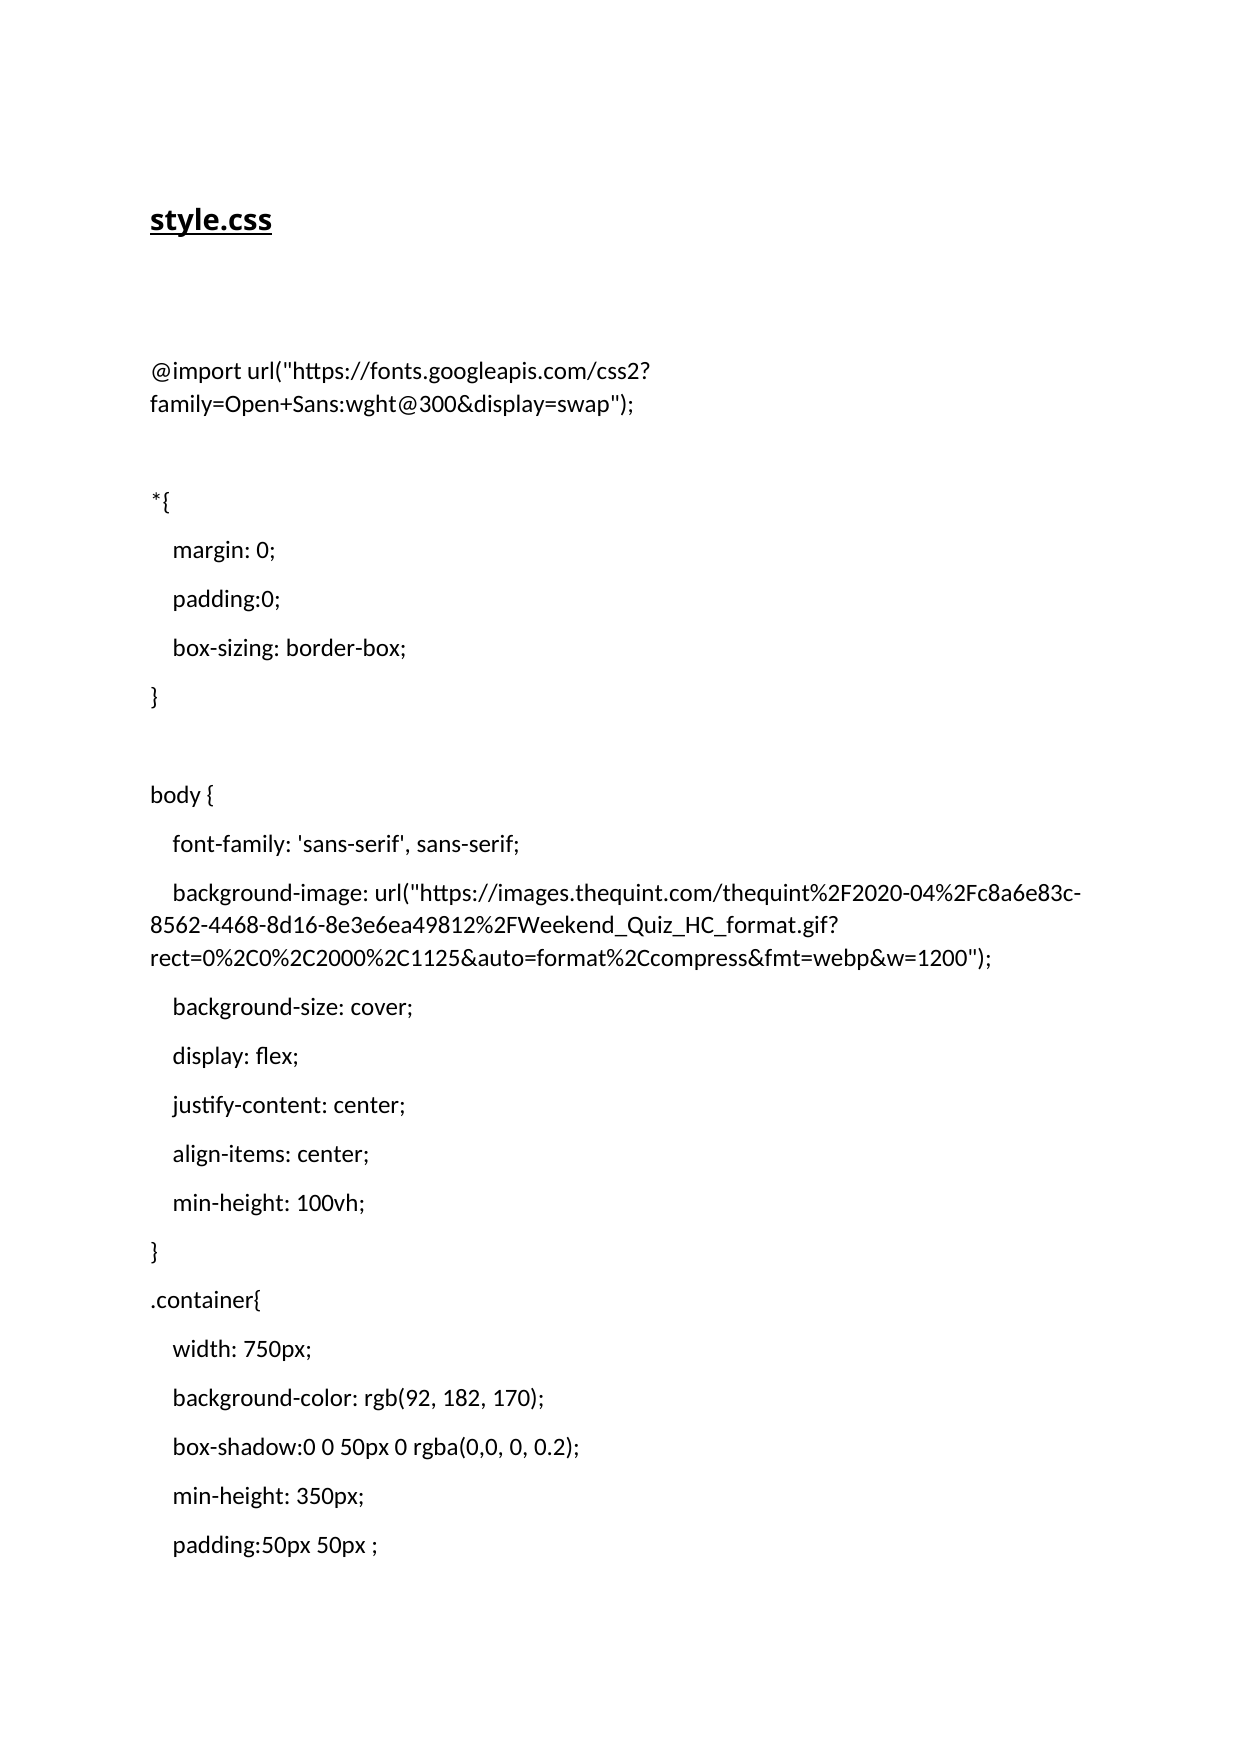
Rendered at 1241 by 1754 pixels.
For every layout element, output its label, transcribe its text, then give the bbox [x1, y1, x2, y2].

text padding:50px 50px ; [150, 1529, 1090, 1560]
text @import url("https://fonts.googleapis.com/css2?family=Open+Sans:wght@300&display=swap"); [150, 356, 1090, 418]
text } [150, 682, 1090, 712]
text style.css [150, 199, 1090, 239]
text min-height: 100vh; [150, 1187, 1090, 1217]
text align-items: center; [150, 1138, 1090, 1168]
text padding:0; [150, 584, 1090, 614]
text width: 750px; [150, 1334, 1090, 1364]
text .container{ [150, 1285, 1090, 1315]
text display: flex; [150, 1040, 1090, 1070]
text margin: 0; [150, 535, 1090, 565]
text background-color: rgb(92, 182, 170); [150, 1383, 1090, 1413]
text box-shadow:0 0 50px 0 rgba(0,0, 0, 0.2); [150, 1432, 1090, 1462]
text background-size: cover; [150, 991, 1090, 1021]
text box-sizing: border-box; [150, 633, 1090, 663]
text body { [150, 779, 1090, 810]
text } [150, 1236, 1090, 1266]
text justify-content: center; [150, 1089, 1090, 1119]
text *{ [150, 486, 1090, 516]
text background-image: url("https://images.thequint.com/thequint%2F2020-04%2Fc8a6e83c-8562-4468-8d16-8e3e6ea49812%2FWeekend_Quiz_HC_format.gif?rect=0%2C0%2C2000%2C1125&auto=format%2Ccompress&fmt=webp&w=1200"); [150, 877, 1090, 972]
text font-family: 'sans-serif', sans-serif; [150, 828, 1090, 859]
text min-height: 350px; [150, 1481, 1090, 1511]
